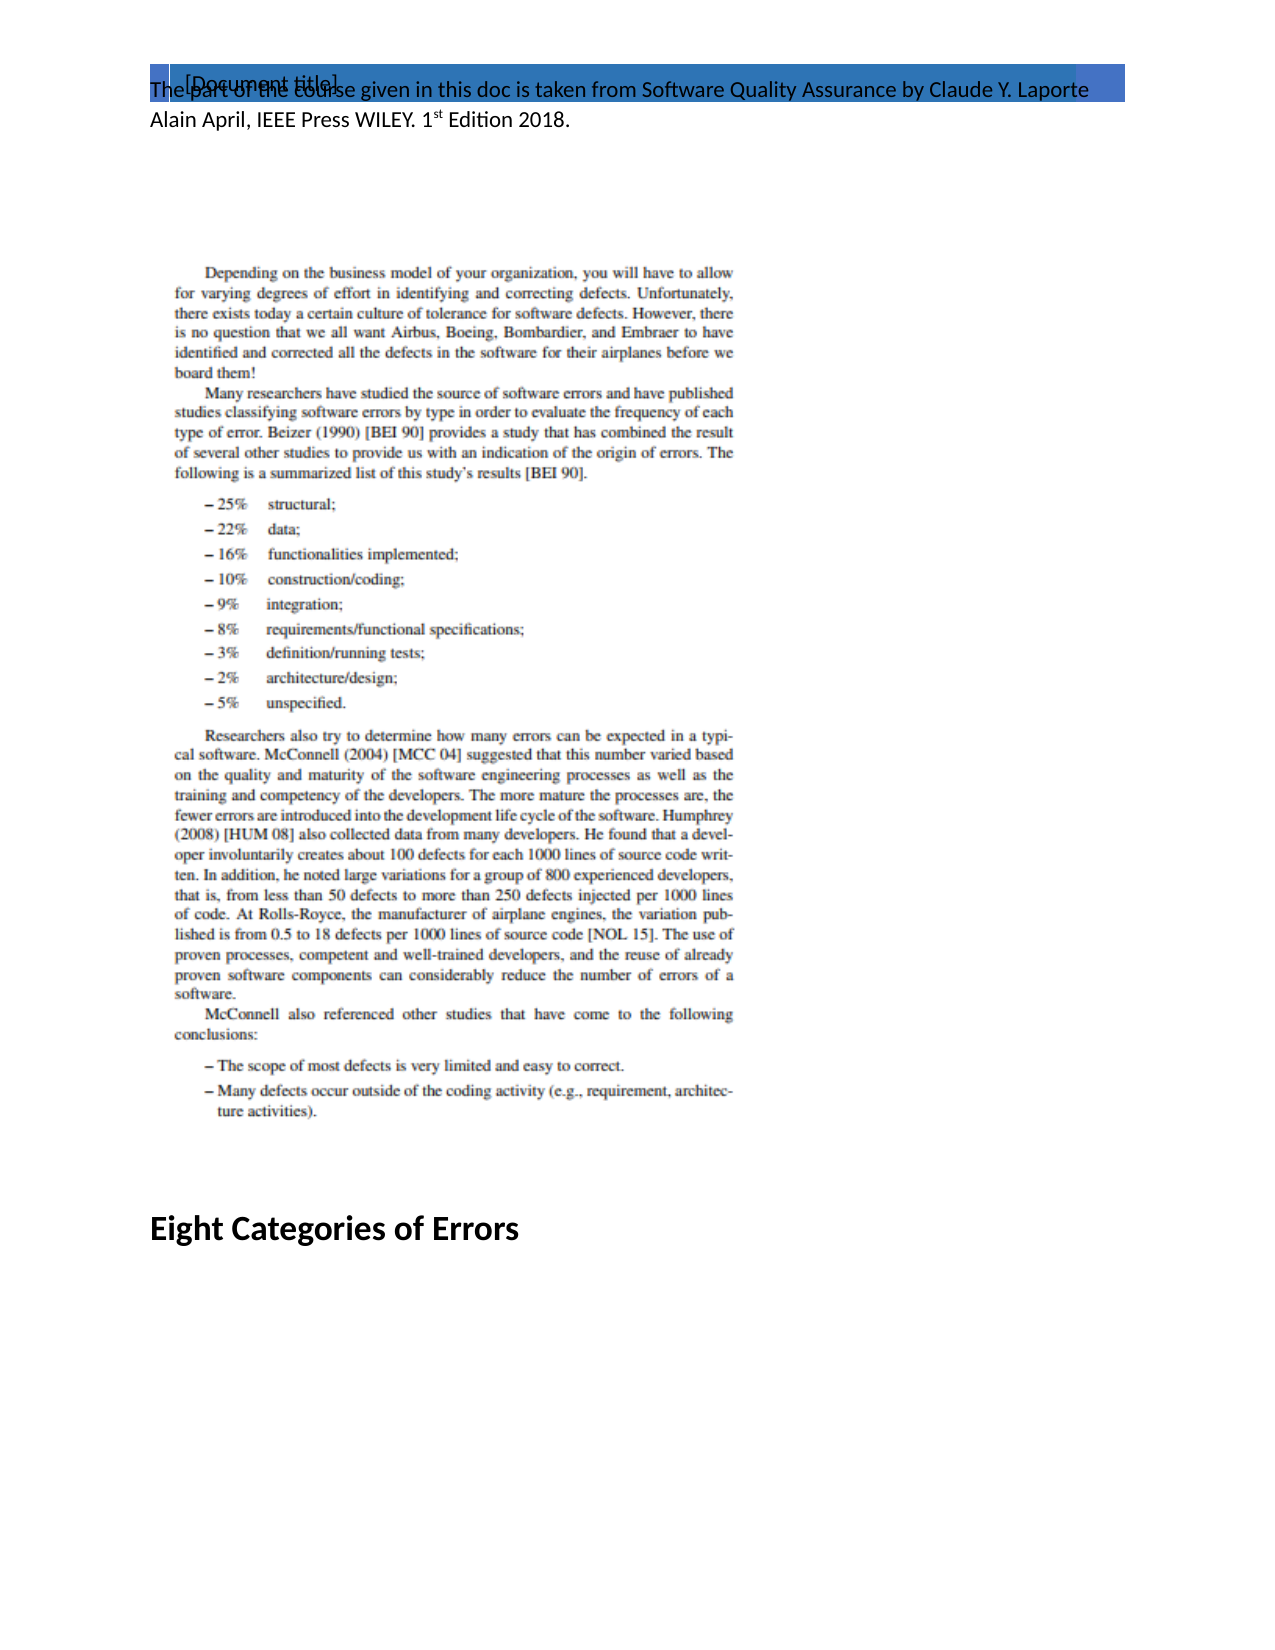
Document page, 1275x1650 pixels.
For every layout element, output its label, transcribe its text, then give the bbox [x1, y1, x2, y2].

text Eight Categories of Errors [150, 1206, 1125, 1249]
picture [150, 247, 755, 1140]
